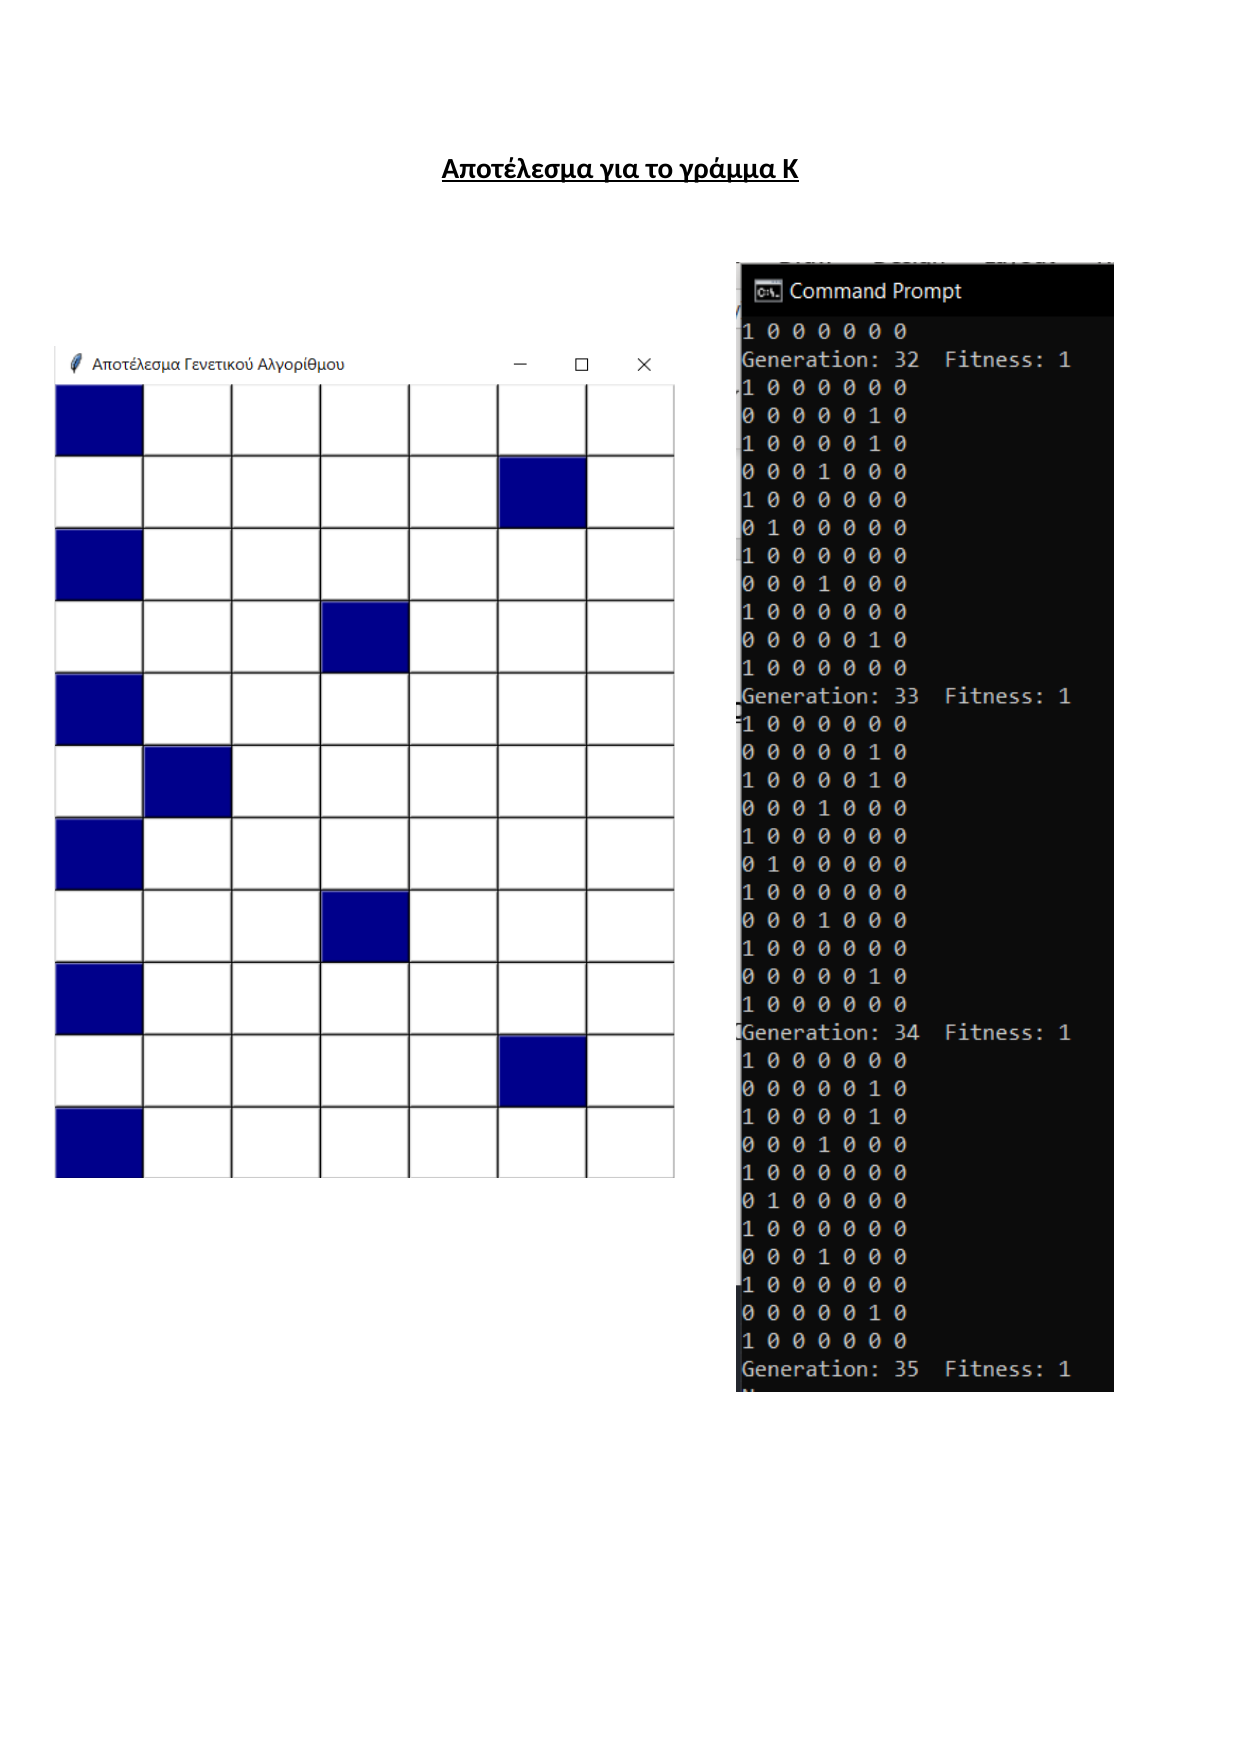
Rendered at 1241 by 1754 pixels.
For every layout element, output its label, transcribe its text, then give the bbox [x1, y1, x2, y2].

text Αποτέλεσμα για το γράμμα Κ [112, 150, 1128, 186]
picture [54, 346, 675, 1178]
picture [736, 262, 1114, 1392]
